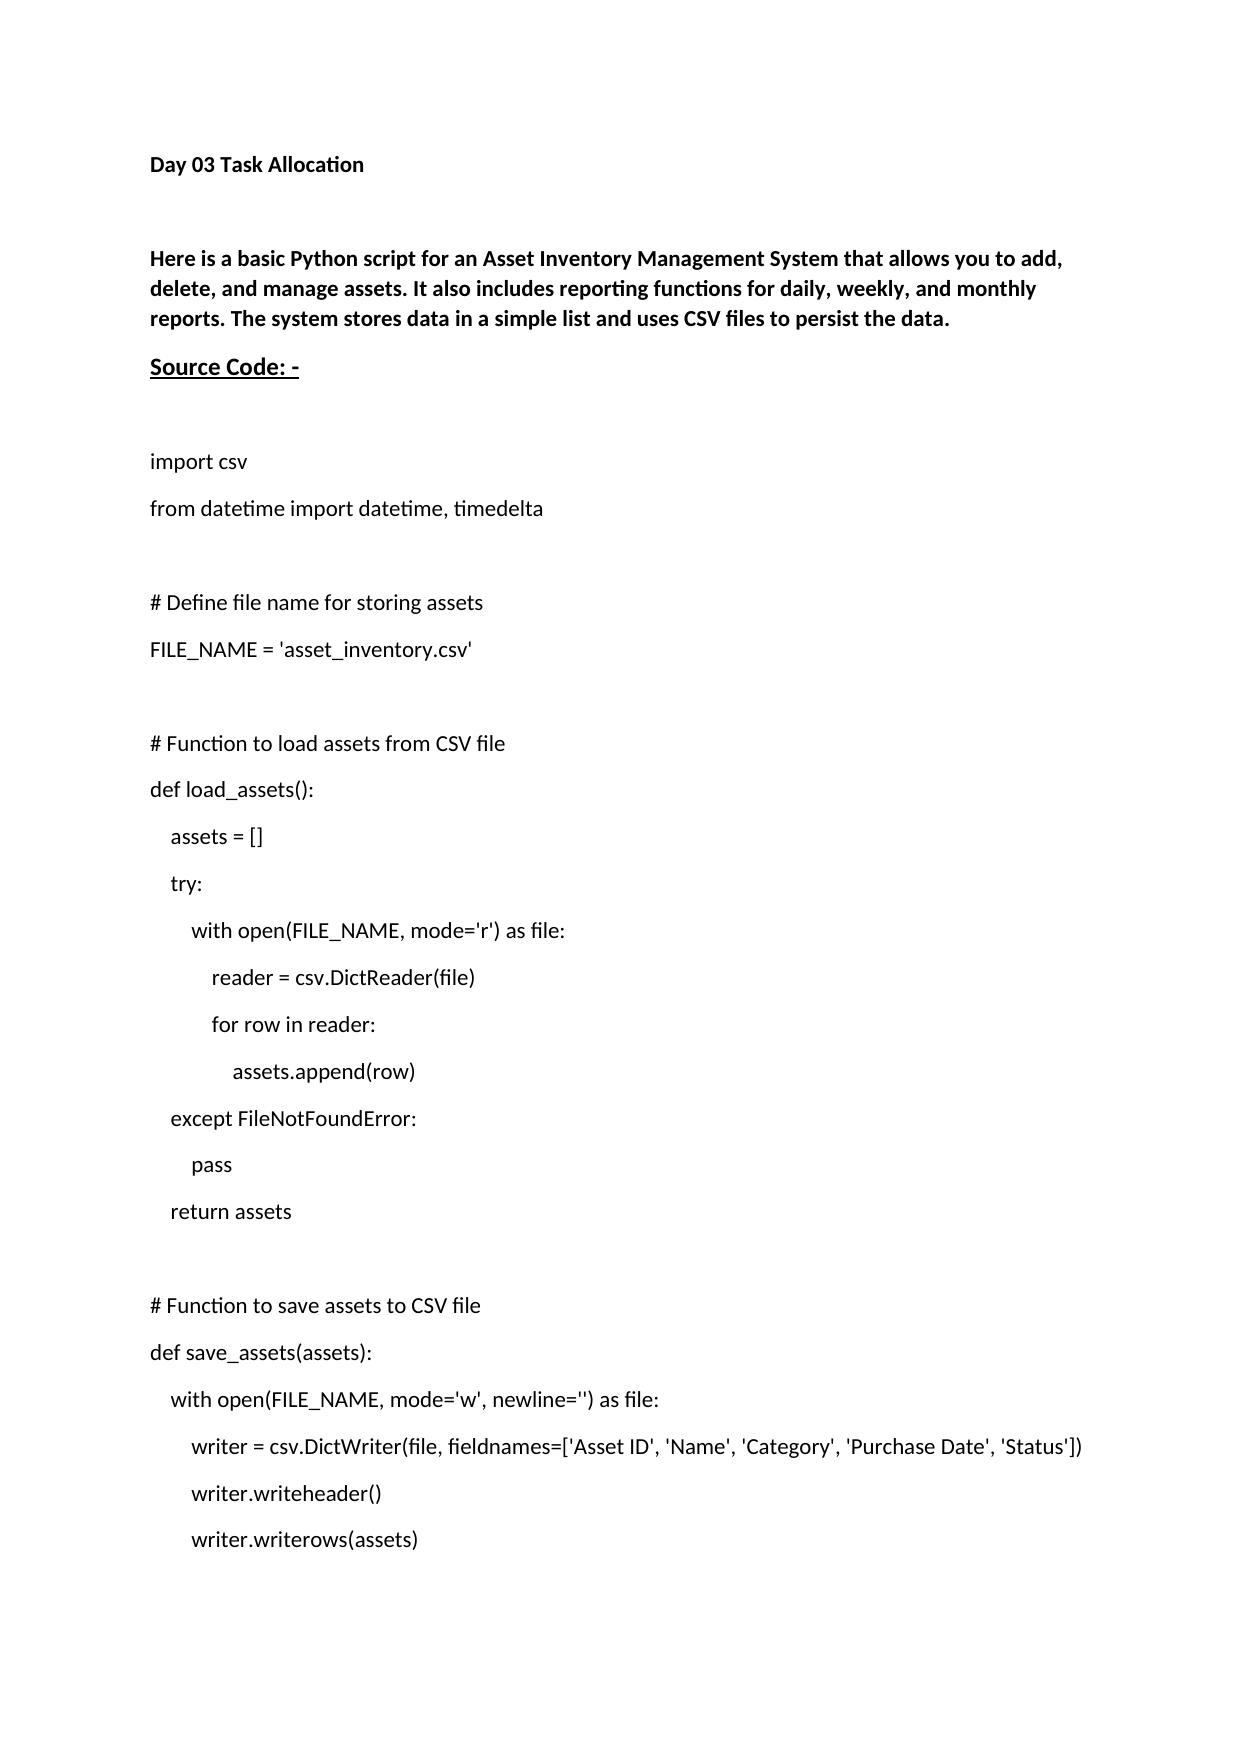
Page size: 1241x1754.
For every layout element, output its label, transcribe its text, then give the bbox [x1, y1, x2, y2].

text return assets [150, 1197, 1090, 1226]
text def save_assets(assets): [150, 1338, 1090, 1366]
text assets = [] [150, 822, 1090, 851]
text FILE_NAME = 'asset_inventory.csv' [150, 635, 1090, 663]
text # Function to save assets to CSV file [150, 1291, 1090, 1319]
text for row in reader: [150, 1010, 1090, 1038]
text import csv [150, 447, 1090, 476]
text with open(FILE_NAME, mode='w', newline='') as file: [150, 1385, 1090, 1413]
text # Define file name for storing assets [150, 588, 1090, 616]
text # Function to load assets from CSV file [150, 729, 1090, 757]
text Day 03 Task Allocation [150, 150, 1090, 178]
text writer = csv.DictWriter(file, fieldnames=['Asset ID', 'Name', 'Category', 'Purchase Date', 'Status']) [150, 1432, 1090, 1460]
text try: [150, 869, 1090, 897]
text def load_assets(): [150, 776, 1090, 804]
text Source Code: - [150, 351, 1090, 382]
text from datetime import datetime, timedelta [150, 494, 1090, 522]
text pass [150, 1151, 1090, 1179]
text with open(FILE_NAME, mode='r') as file: [150, 916, 1090, 944]
text writer.writeheader() [150, 1479, 1090, 1507]
text Here is a basic Python script for an Asset Inventory Management System that allows you to add, delete, and manage assets. It also includes reporting functions for daily, weekly, and monthly reports. The system stores data in a simple list and uses CSV files to persist the data. [150, 244, 1090, 332]
text except FileNotFoundError: [150, 1104, 1090, 1132]
text reader = csv.DictReader(file) [150, 963, 1090, 991]
text assets.append(row) [150, 1057, 1090, 1085]
text writer.writerows(assets) [150, 1526, 1090, 1554]
